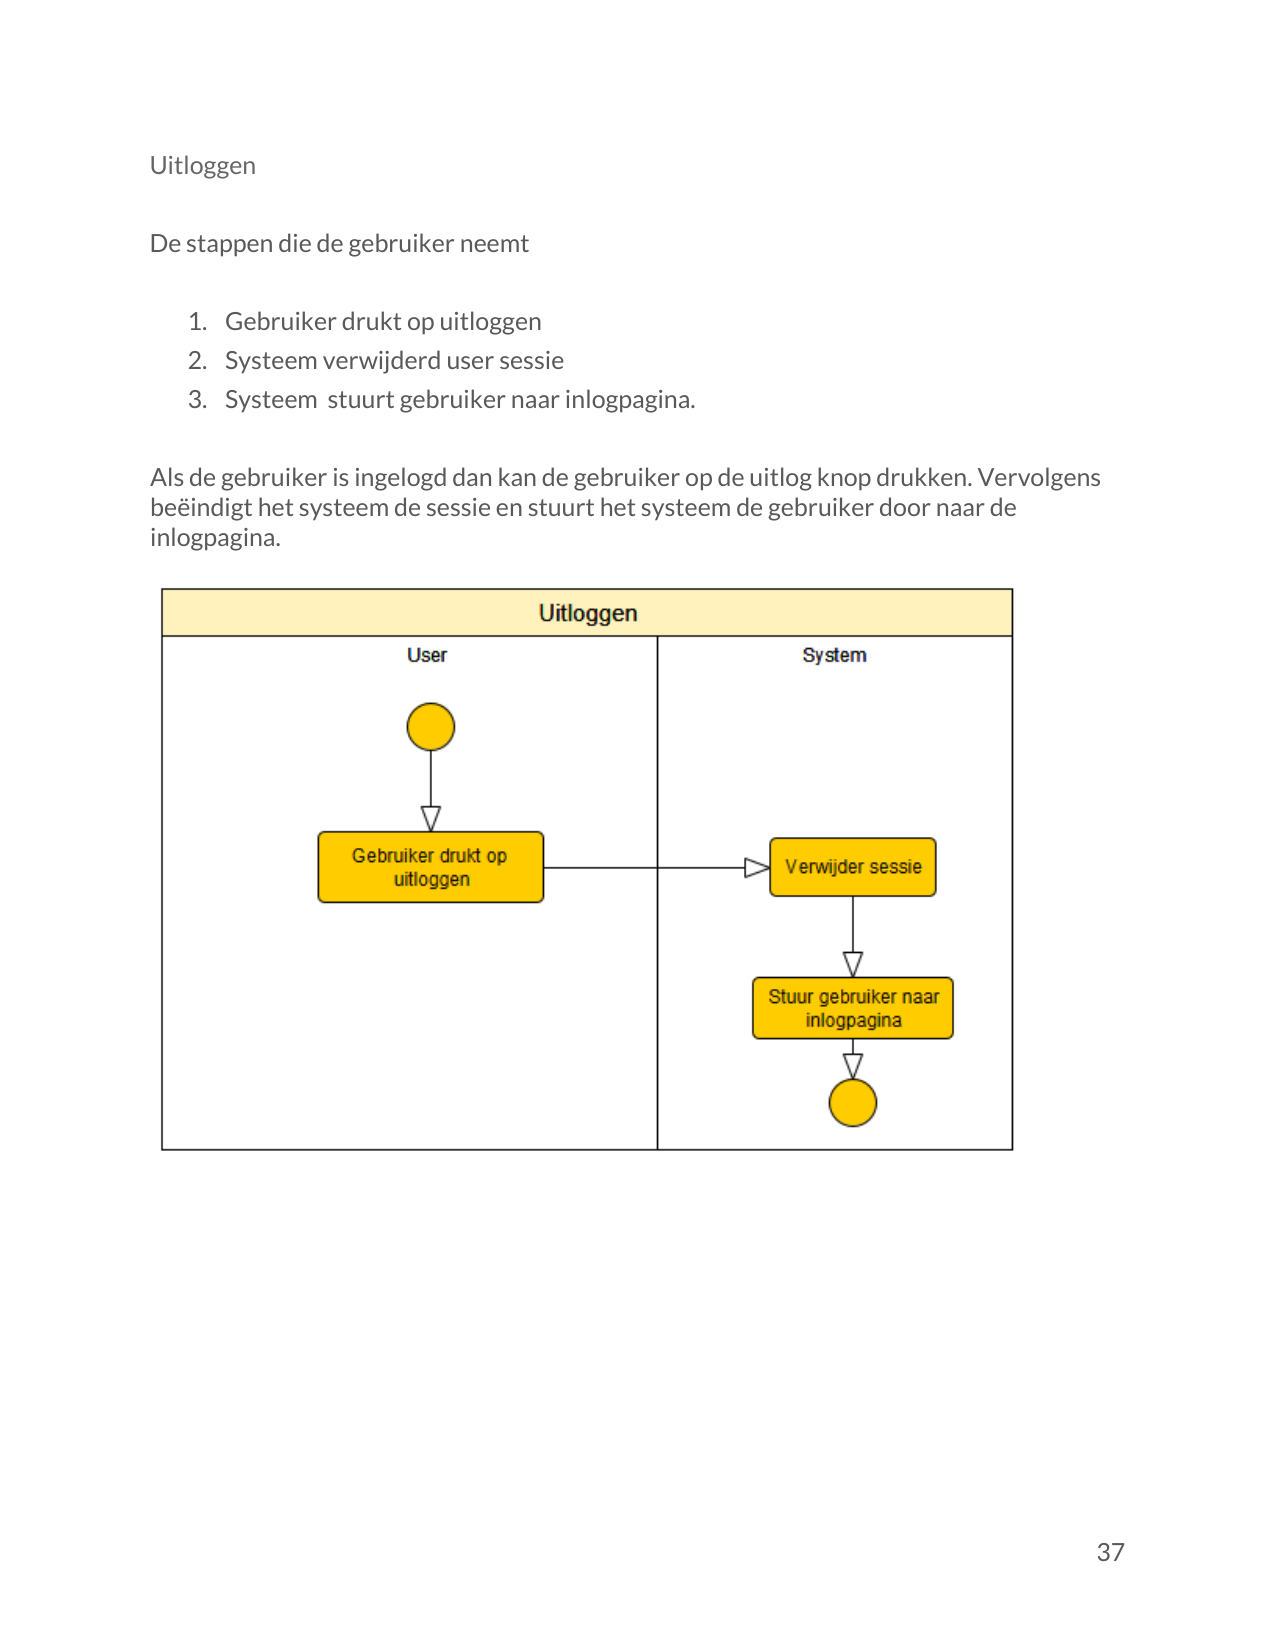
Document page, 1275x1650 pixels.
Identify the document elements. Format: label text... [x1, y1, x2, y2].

text De stappen die de gebruiker neemt [149, 228, 1125, 258]
list Gebruiker drukt op uitloggen [187, 306, 1125, 336]
list Systeem verwijderd user sessie [187, 345, 1125, 375]
list Systeem stuurt gebruiker naar inlogpagina. [187, 384, 1125, 414]
subtitle Uitloggen [149, 150, 1125, 180]
picture [149, 576, 1026, 1165]
text Als de gebruiker is ingelogd dan kan de gebruiker op de uitlog knop drukken. Vervolgens beëindigt het systeem de sessie en stuurt het systeem de gebruiker door naar de inlogpagina. [150, 462, 1125, 552]
